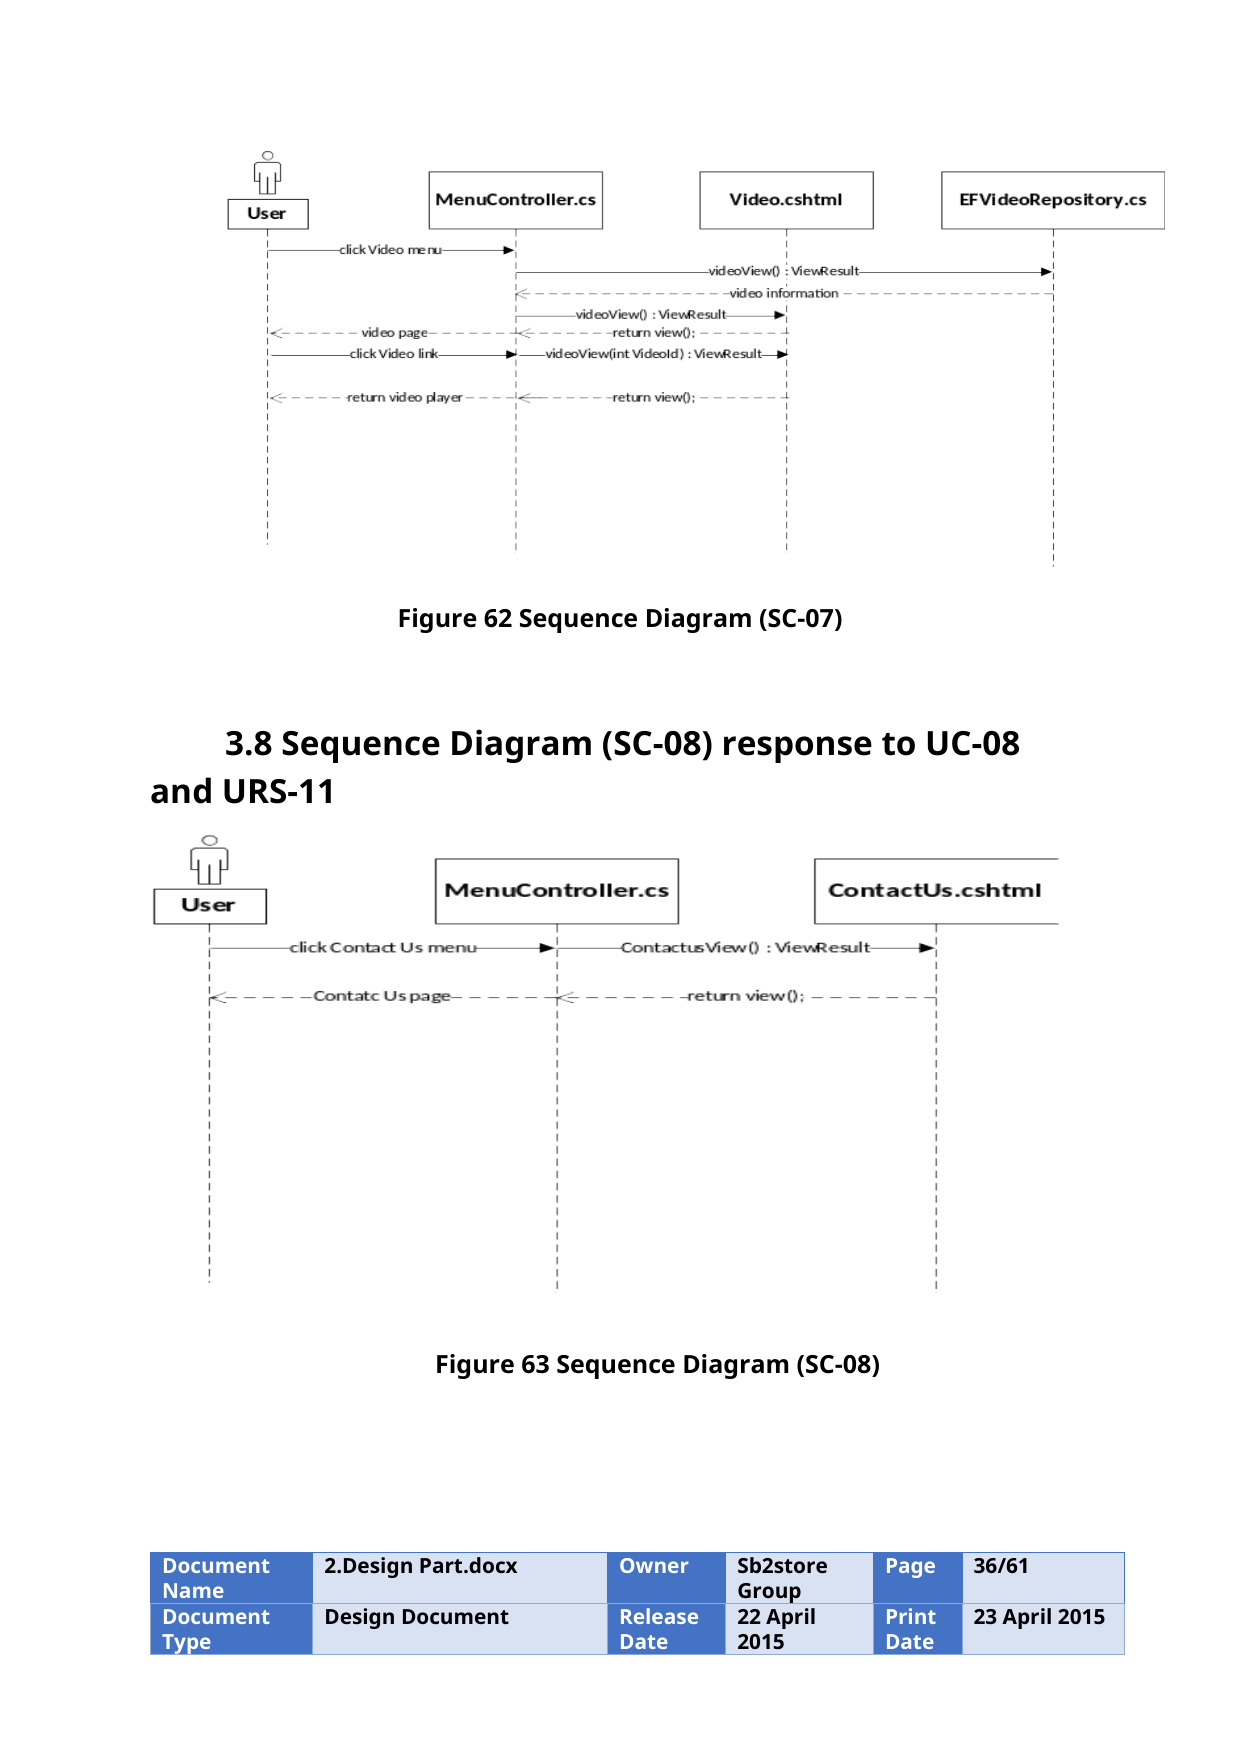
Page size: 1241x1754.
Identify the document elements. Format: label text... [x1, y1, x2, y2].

text 3.8 Sequence Diagram (SC-08) response to UC-08 and URS-11 [150, 719, 1090, 814]
text Figure 63 Sequence Diagram (SC-08) [150, 1346, 1090, 1381]
text Figure 62 Sequence Diagram (SC-07) [150, 150, 1090, 634]
